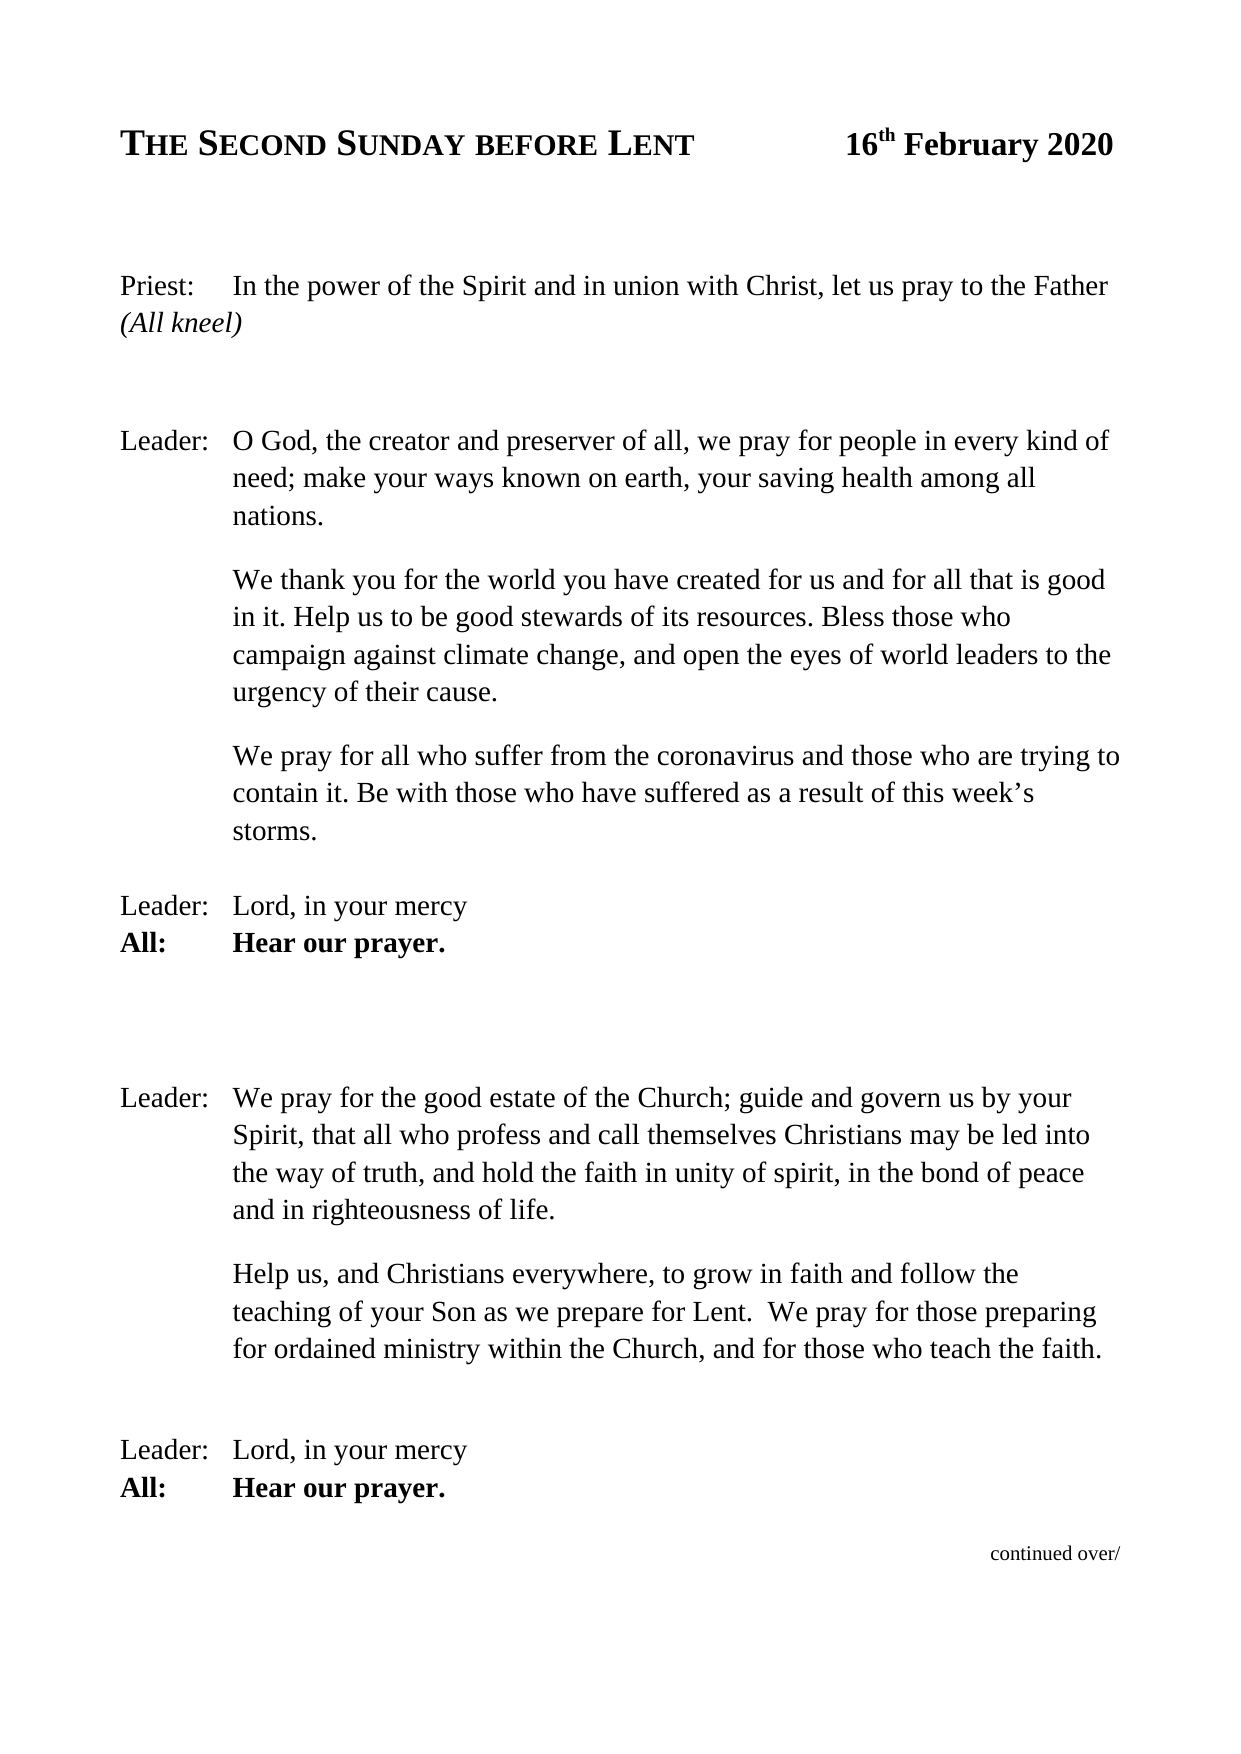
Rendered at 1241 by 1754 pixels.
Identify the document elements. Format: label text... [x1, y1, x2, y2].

text continued over/ [120, 1541, 1120, 1565]
text All: Hear our prayer. [120, 1466, 1119, 1503]
text All: Hear our prayer. [120, 922, 1119, 959]
text We thank you for the world you have created for us and for all that is good in it. Help us to be good stewards of its resources. Bless those who campaign against climate change, and open the eyes of world leaders to the urgency of their cause. [120, 558, 1120, 708]
text Leader: O God, the creator and preserver of all, we pray for people in every kind of need; make your ways known on earth, your saving health among all nations. [120, 419, 1120, 531]
text Leader: Lord, in your mercy [120, 1428, 1119, 1466]
text (All kneel) [120, 301, 1120, 339]
text Leader: Lord, in your mercy [120, 884, 1119, 922]
text We pray for all who suffer from the coronavirus and those who are trying to contain it. Be with those who have suffered as a result of this week’s storms. [120, 734, 1120, 847]
text The Second Sunday before Lent 16th February 2020 [120, 120, 1120, 163]
text Leader: We pray for the good estate of the Church; guide and govern us by your Spirit, that all who profess and call themselves Christians may be led into the way of truth, and hold the faith in unity of spirit, in the bond of peace and in righteousness of life. [120, 1076, 1120, 1226]
text Priest: In the power of the Spirit and in union with Christ, let us pray to the Father [120, 264, 1120, 301]
text Help us, and Christians everywhere, to grow in faith and follow the teaching of your Son as we prepare for Lent. We pray for those preparing for ordained ministry within the Church, and for those who teach the faith. [120, 1252, 1120, 1365]
